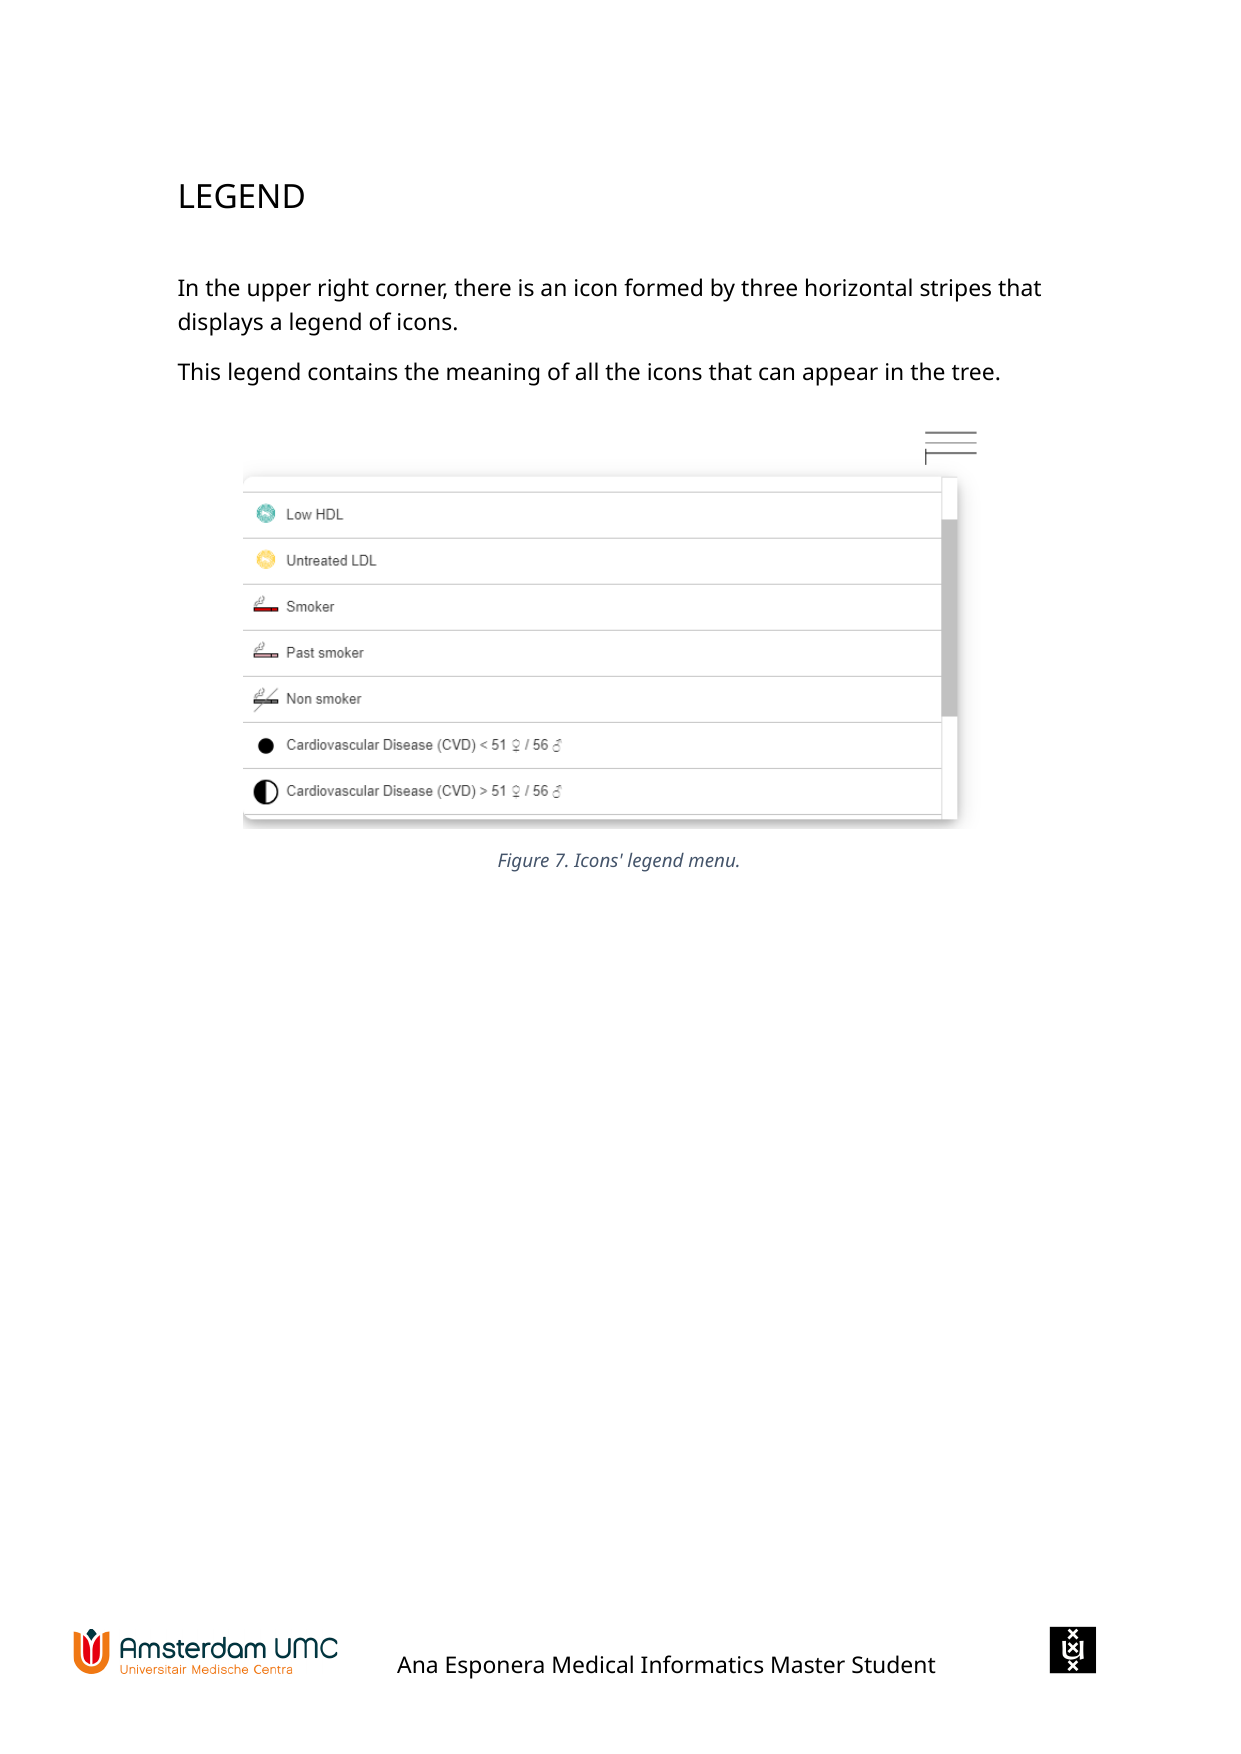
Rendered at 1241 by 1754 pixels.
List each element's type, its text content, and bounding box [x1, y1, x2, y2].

picture [1049, 1626, 1097, 1674]
picture [243, 406, 998, 829]
text Figure 7. Icons' legend menu. [177, 848, 1063, 873]
text This legend contains the meaning of all the icons that can appear in the tree. [177, 356, 1063, 387]
text In the upper right corner, there is an icon formed by three horizontal stripes that displays a legend of icons. [177, 272, 1063, 337]
subtitle LEGEND [177, 173, 1063, 218]
picture [73, 1629, 338, 1674]
